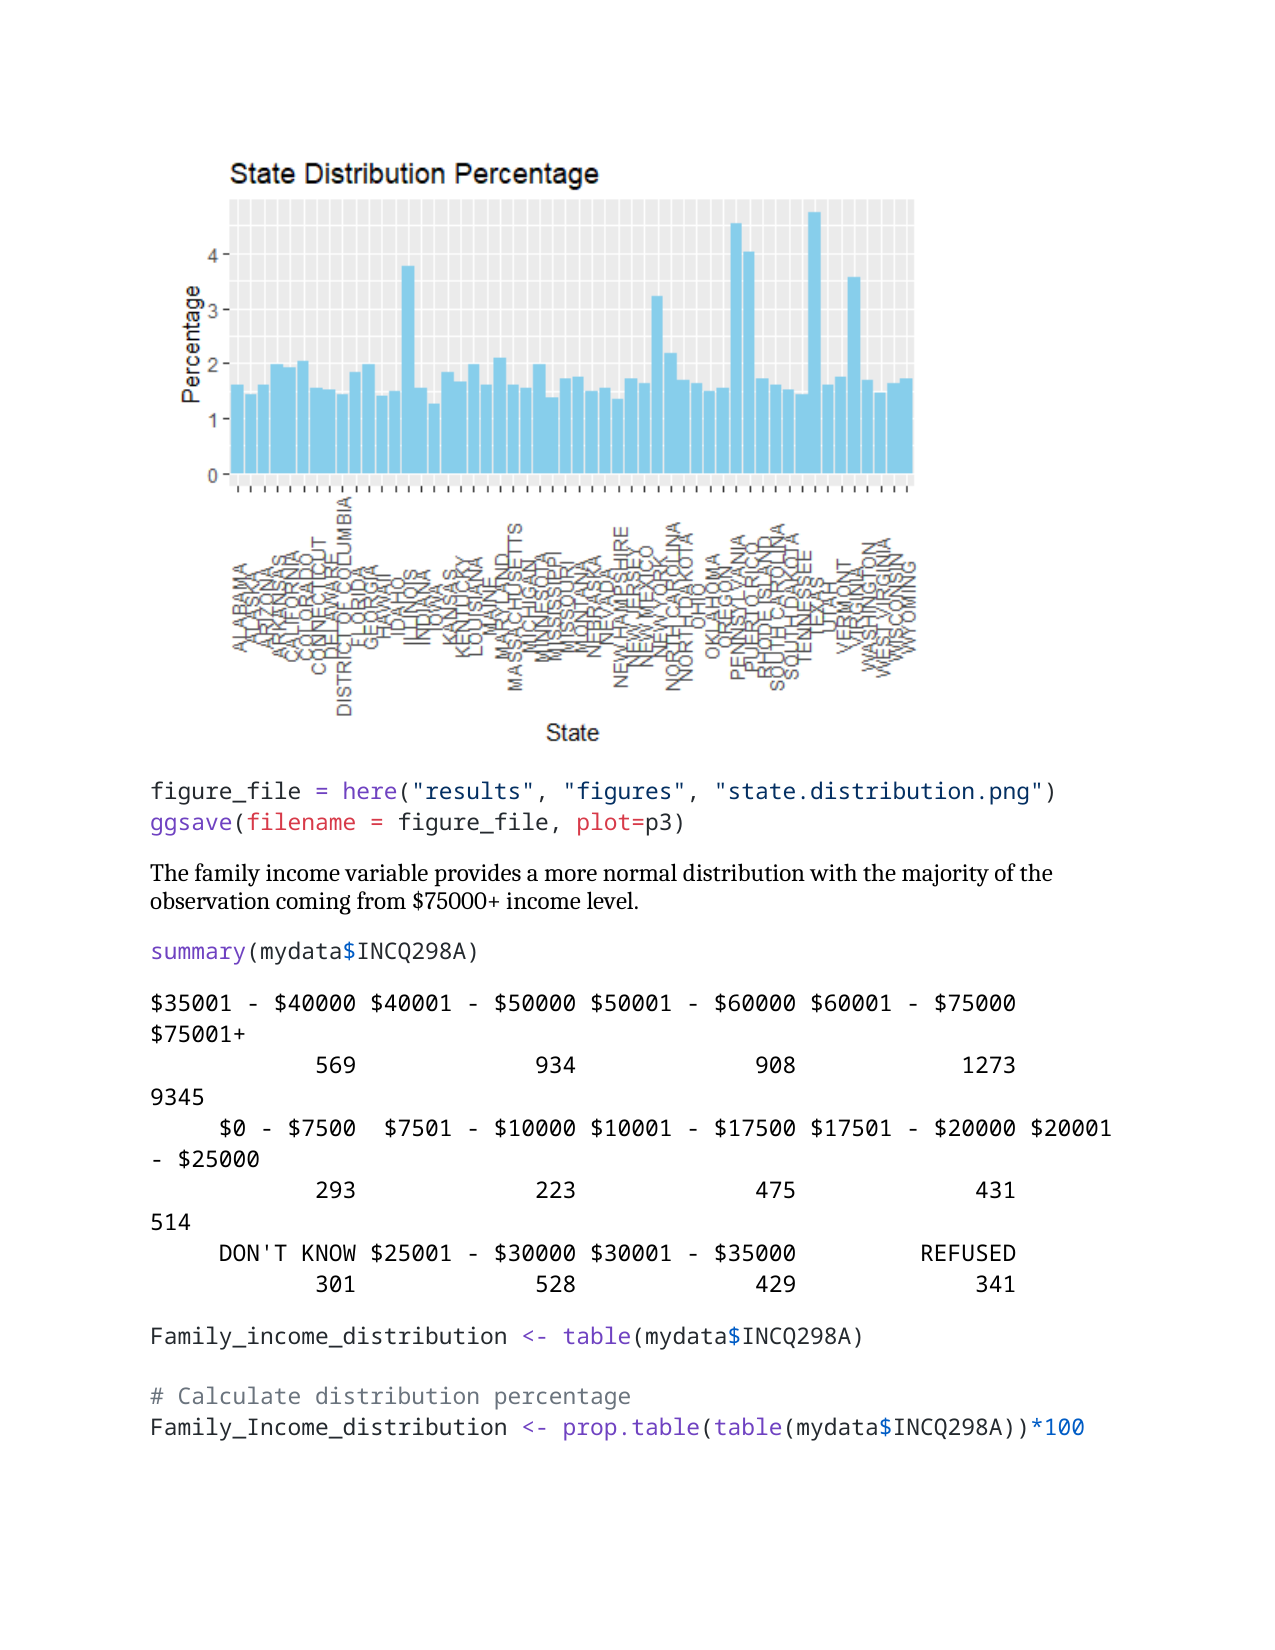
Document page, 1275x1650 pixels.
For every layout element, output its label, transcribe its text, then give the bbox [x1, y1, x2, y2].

text summary(mydata$INCQ298A) [150, 935, 1125, 966]
text figure_file = here("results", "figures", "state.distribution.png") ggsave(filename = figure_file, plot=p3) [150, 775, 1125, 838]
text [150, 1320, 1125, 1443]
text The family income variable provides a more normal distribution with the majority of the observation coming from $75000+ income level. [150, 858, 1125, 916]
picture [168, 150, 927, 757]
text $35001 - $40000 $40001 - $50000 $50001 - $60000 $60001 - $75000 $75001+ 569 934 908 1273 9345 $0 - $7500 $7501 - $10000 $10001 - $17500 $17501 - $20000 $20001 - $25000 293 223 475 431 514 DON'T KNOW $25001 - $30000 $30001 - $35000 REFUSED 301 528 429 341 [150, 987, 1125, 1299]
